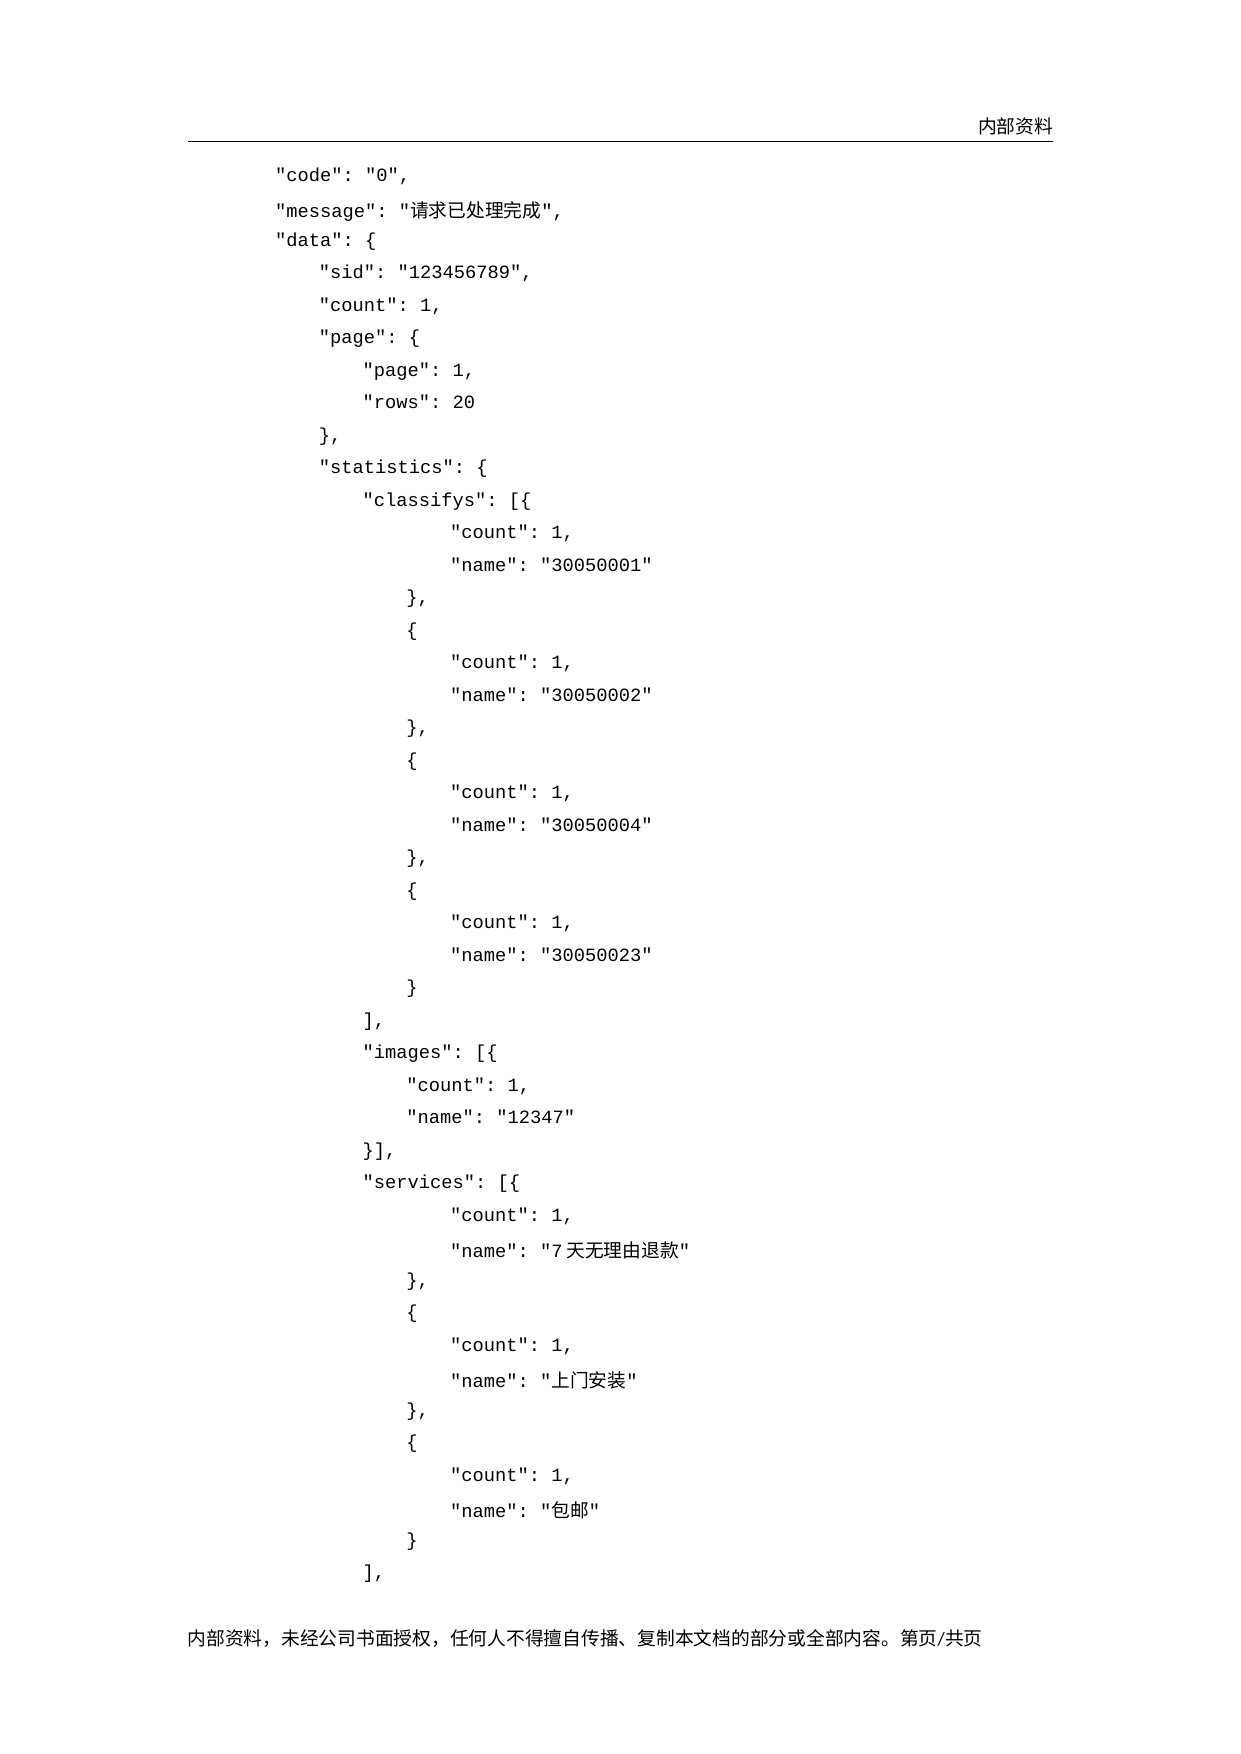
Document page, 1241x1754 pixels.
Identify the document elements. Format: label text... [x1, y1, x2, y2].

text "count": 1, [253, 908, 1053, 940]
text "code": "0", [253, 160, 1053, 193]
text "name": "30050023" [253, 940, 1053, 973]
text { [253, 1428, 1053, 1460]
text }, [253, 713, 1053, 745]
text }, [253, 420, 1053, 453]
text { [253, 615, 1053, 648]
text "count": 1, [253, 1460, 1053, 1493]
text }, [253, 843, 1053, 875]
text "statistics": { [253, 453, 1053, 485]
text "page": { [253, 323, 1053, 355]
text { [253, 745, 1053, 778]
text "name": "包邮" [253, 1493, 1053, 1525]
text ], [253, 1558, 1053, 1590]
text "count": 1, [253, 648, 1053, 680]
text ], [253, 1005, 1053, 1038]
text "name": "7天无理由退款" [253, 1233, 1053, 1265]
text }], [253, 1135, 1053, 1168]
text "name": "上门安装" [253, 1363, 1053, 1395]
text "images": [{ [253, 1038, 1053, 1070]
text "rows": 20 [253, 388, 1053, 420]
text "count": 1, [253, 778, 1053, 810]
text "count": 1, [253, 1070, 1053, 1103]
text "name": "30050002" [253, 680, 1053, 713]
text }, [253, 1395, 1053, 1428]
text "name": "30050004" [253, 810, 1053, 843]
text } [253, 973, 1053, 1005]
text }, [253, 583, 1053, 615]
text "name": "30050001" [253, 550, 1053, 583]
text "sid": "123456789", [253, 258, 1053, 290]
text "count": 1, [253, 518, 1053, 550]
text { [253, 1298, 1053, 1330]
text "data": { [253, 225, 1053, 258]
text } [253, 1525, 1053, 1558]
text "count": 1, [253, 1200, 1053, 1233]
text "count": 1, [253, 1330, 1053, 1363]
text "classifys": [{ [253, 485, 1053, 518]
text }, [253, 1265, 1053, 1298]
text "count": 1, [253, 290, 1053, 323]
text "page": 1, [253, 355, 1053, 388]
text "services": [{ [253, 1168, 1053, 1200]
text "message": "请求已处理完成", [253, 193, 1053, 225]
text "name": "12347" [253, 1103, 1053, 1135]
text { [253, 875, 1053, 908]
